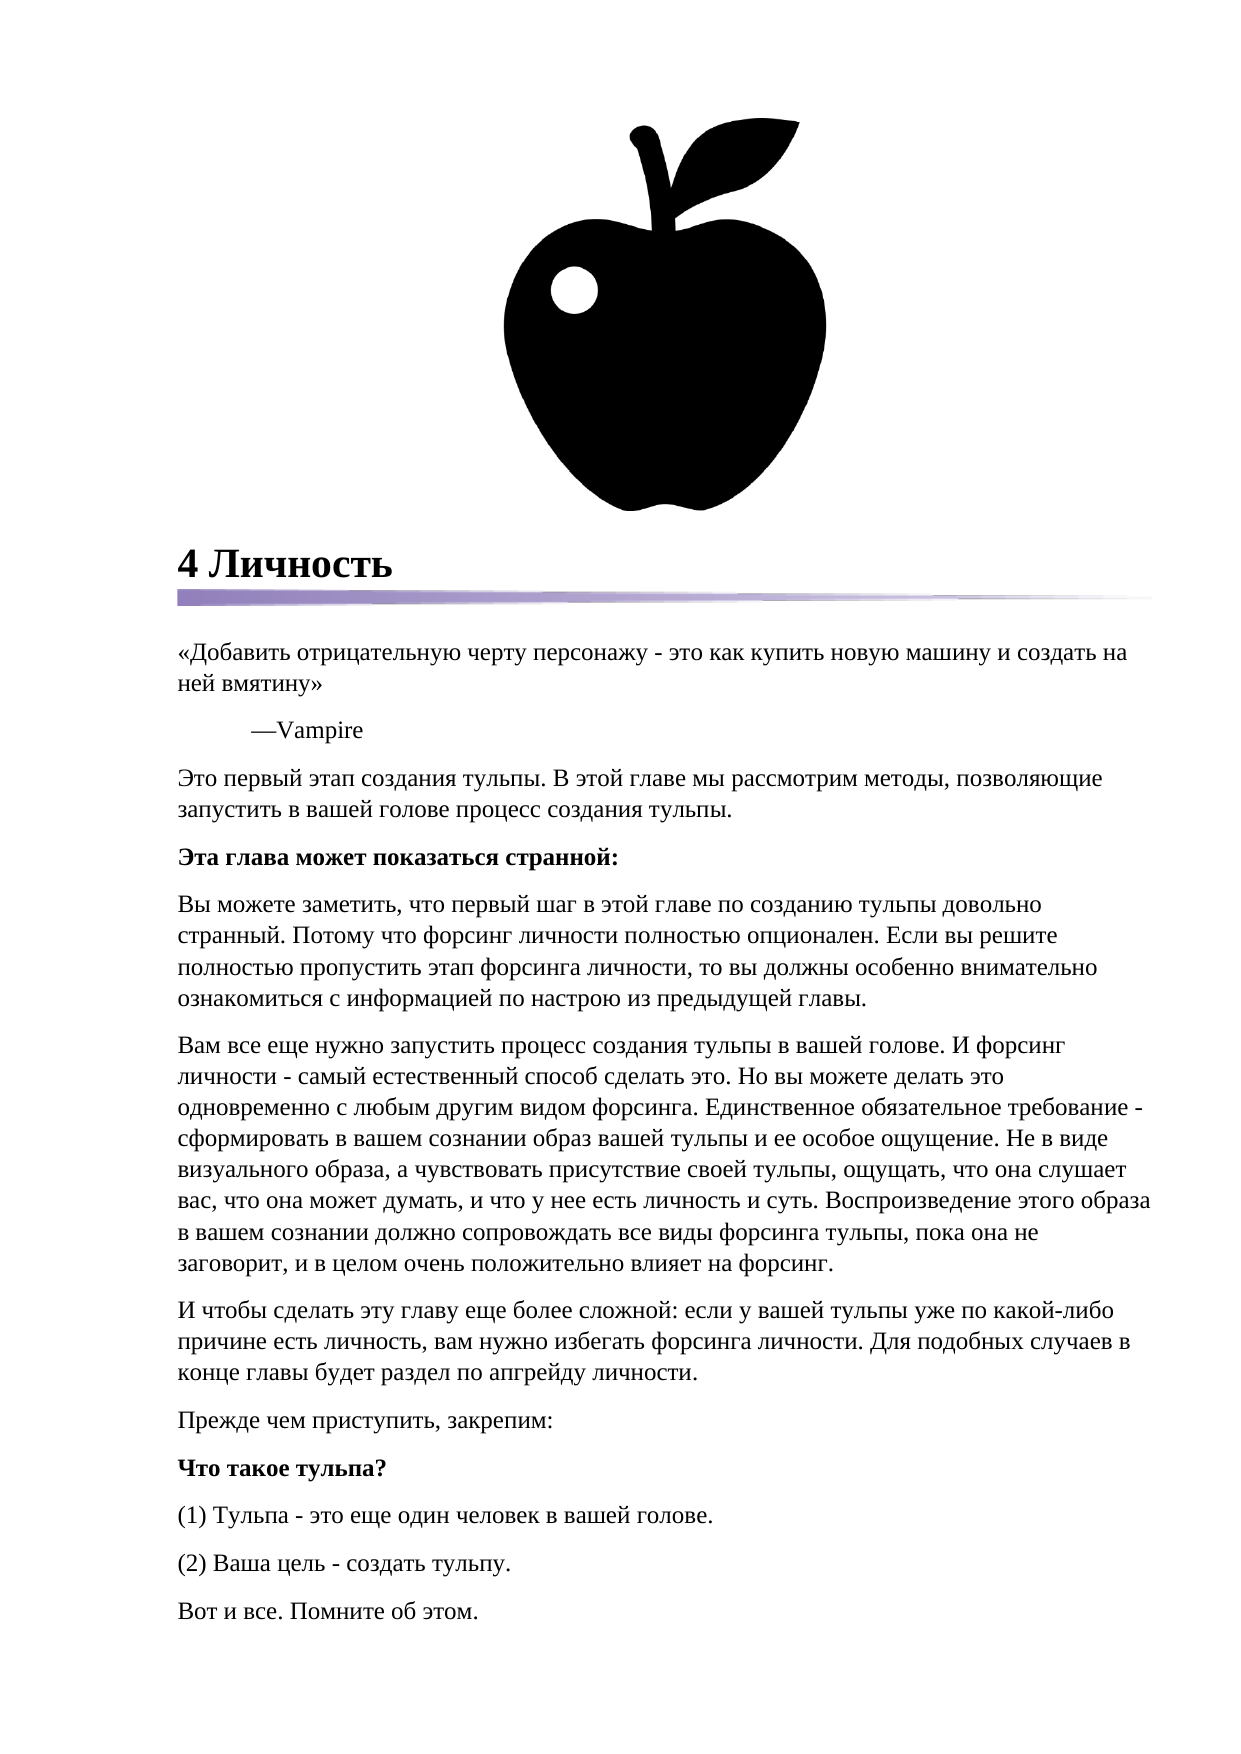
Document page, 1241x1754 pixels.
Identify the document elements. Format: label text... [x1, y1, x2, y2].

text Вот и все. Помните об этом. [177, 1596, 1152, 1625]
text Эта глава может показаться странной: [177, 842, 1152, 871]
text Вам все еще нужно запустить процесс создания тульпы в вашей голове. И форсинг личности - самый естественный способ сделать это. Но вы можете делать это одновременно с любым другим видом форсинга. Единственное обязательное требование - сформировать в вашем сознании образ вашей тульпы и ее особое ощущение. Не в виде визуального образа, а чувствовать присутствие своей тульпы, ощущать, что она слушает вас, что она может думать, и что у нее есть личность и суть. Воспроизведение этого образа в вашем сознании должно сопровождать все виды форсинга тульпы, пока она не заговорит, и в целом очень положительно влияет на форсинг. [177, 1030, 1152, 1276]
picture [177, 589, 1152, 606]
text (1) Тульпа - это еще один человек в вашей голове. [177, 1501, 1152, 1529]
text —Vampire [177, 715, 1152, 744]
subtitle 4 Личность [177, 538, 1152, 586]
text Прежде чем приступить, закрепим: [177, 1405, 1152, 1434]
text Это первый этап создания тульпы. В этой главе мы рассмотрим методы, позволяющие запустить в вашей голове процесс создания тульпы. [177, 763, 1152, 823]
text И чтобы сделать эту главу еще более сложной: если у вашей тульпы уже по какой-либо причине есть личность, вам нужно избегать форсинга личности. Для подобных случаев в конце главы будет раздел по апгрейду личности. [177, 1295, 1152, 1386]
text Вы можете заметить, что первый шаг в этой главе по созданию тульпы довольно странный. Потому что форсинг личности полностью опционален. Если вы решите полностью пропустить этап форсинга личности, то вы должны особенно внимательно ознакомиться с информацией по настрою из предыдущей главы. [177, 889, 1152, 1011]
text Что такое тульпа? [177, 1453, 1152, 1482]
text «Добавить отрицательную черту персонажу - это как купить новую машину и создать на ней вмятину» [177, 637, 1152, 696]
picture [468, 118, 861, 511]
text (2) Ваша цель - создать тульпу. [177, 1548, 1152, 1577]
